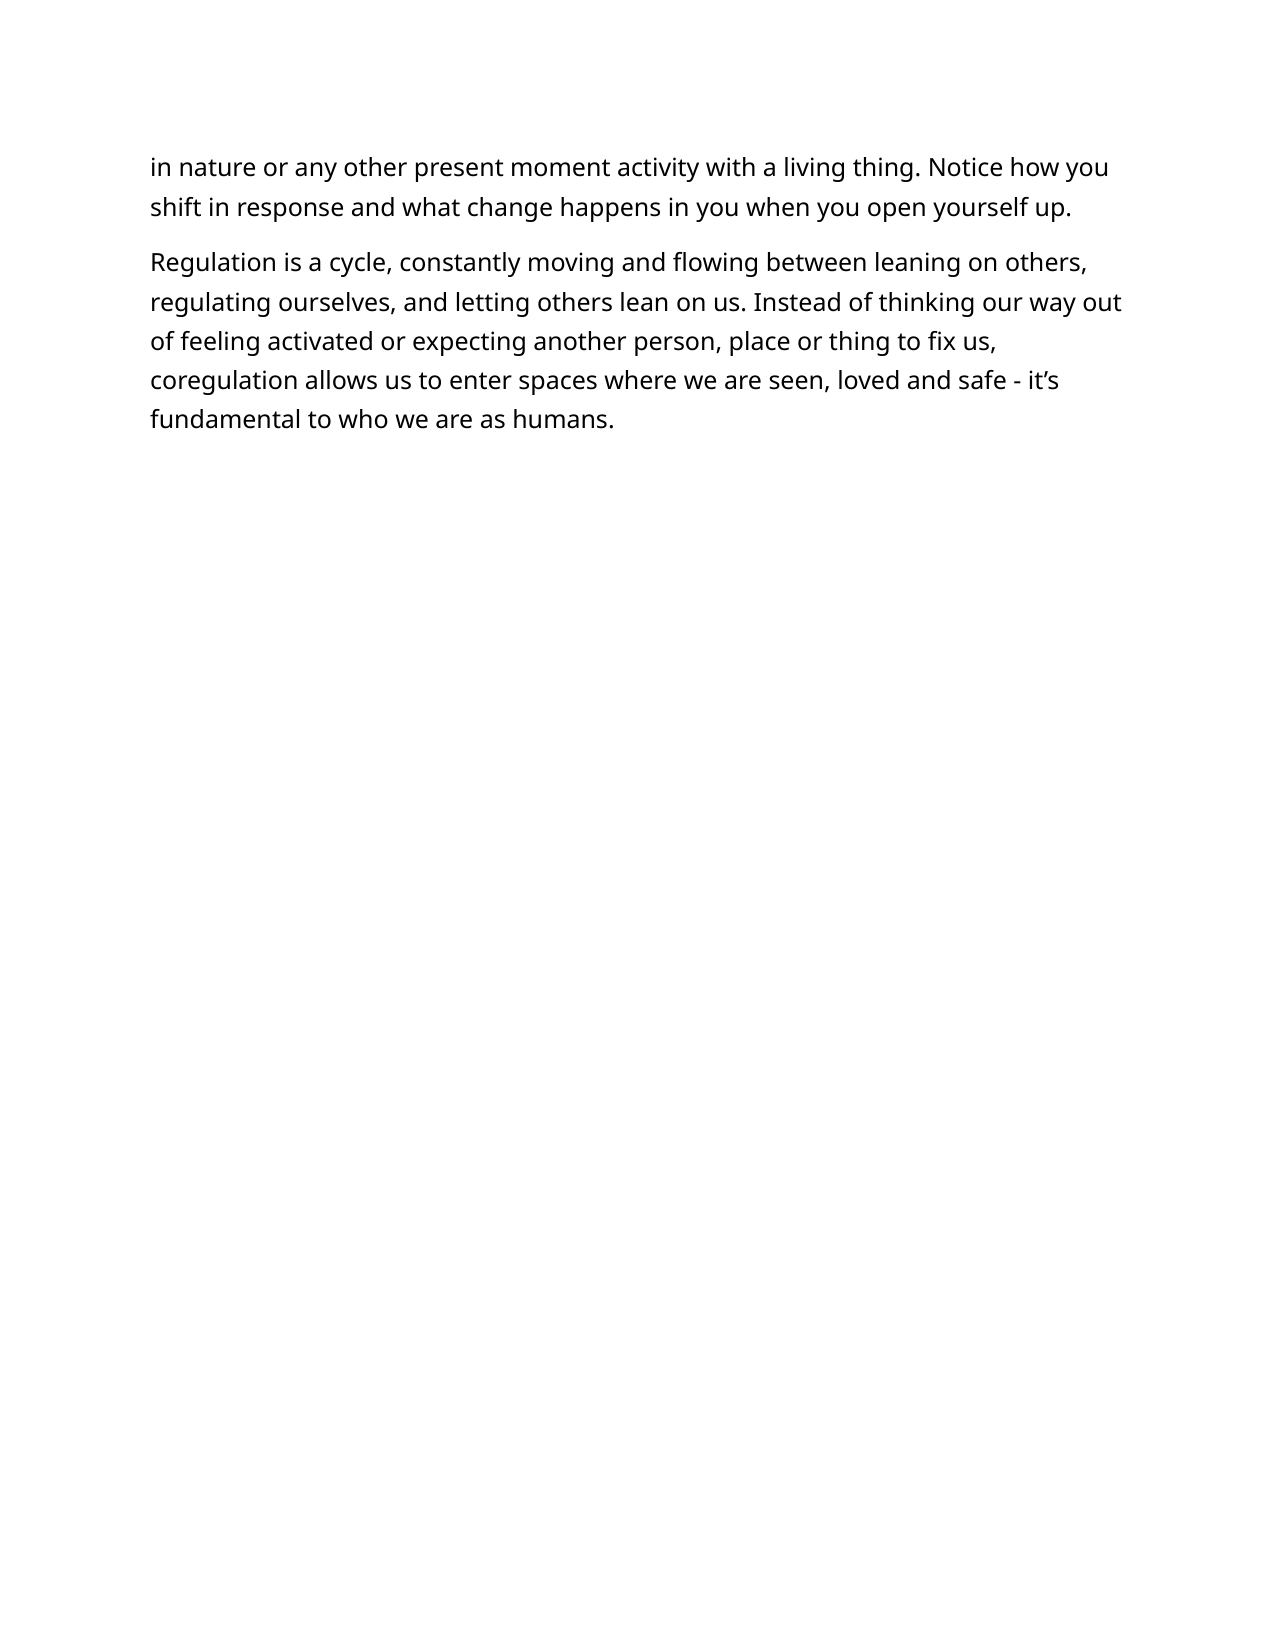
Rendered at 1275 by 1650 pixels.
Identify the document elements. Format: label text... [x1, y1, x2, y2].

text Regulation is a cycle, constantly moving and flowing between leaning on others, regulating ourselves, and letting others lean on us. Instead of thinking our way out of feeling activated or expecting another person, place or thing to fix us, coregulation allows us to enter spaces where we are seen, loved and safe - it’s fundamental to who we are as humans. [150, 245, 1125, 436]
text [150, 150, 1125, 223]
